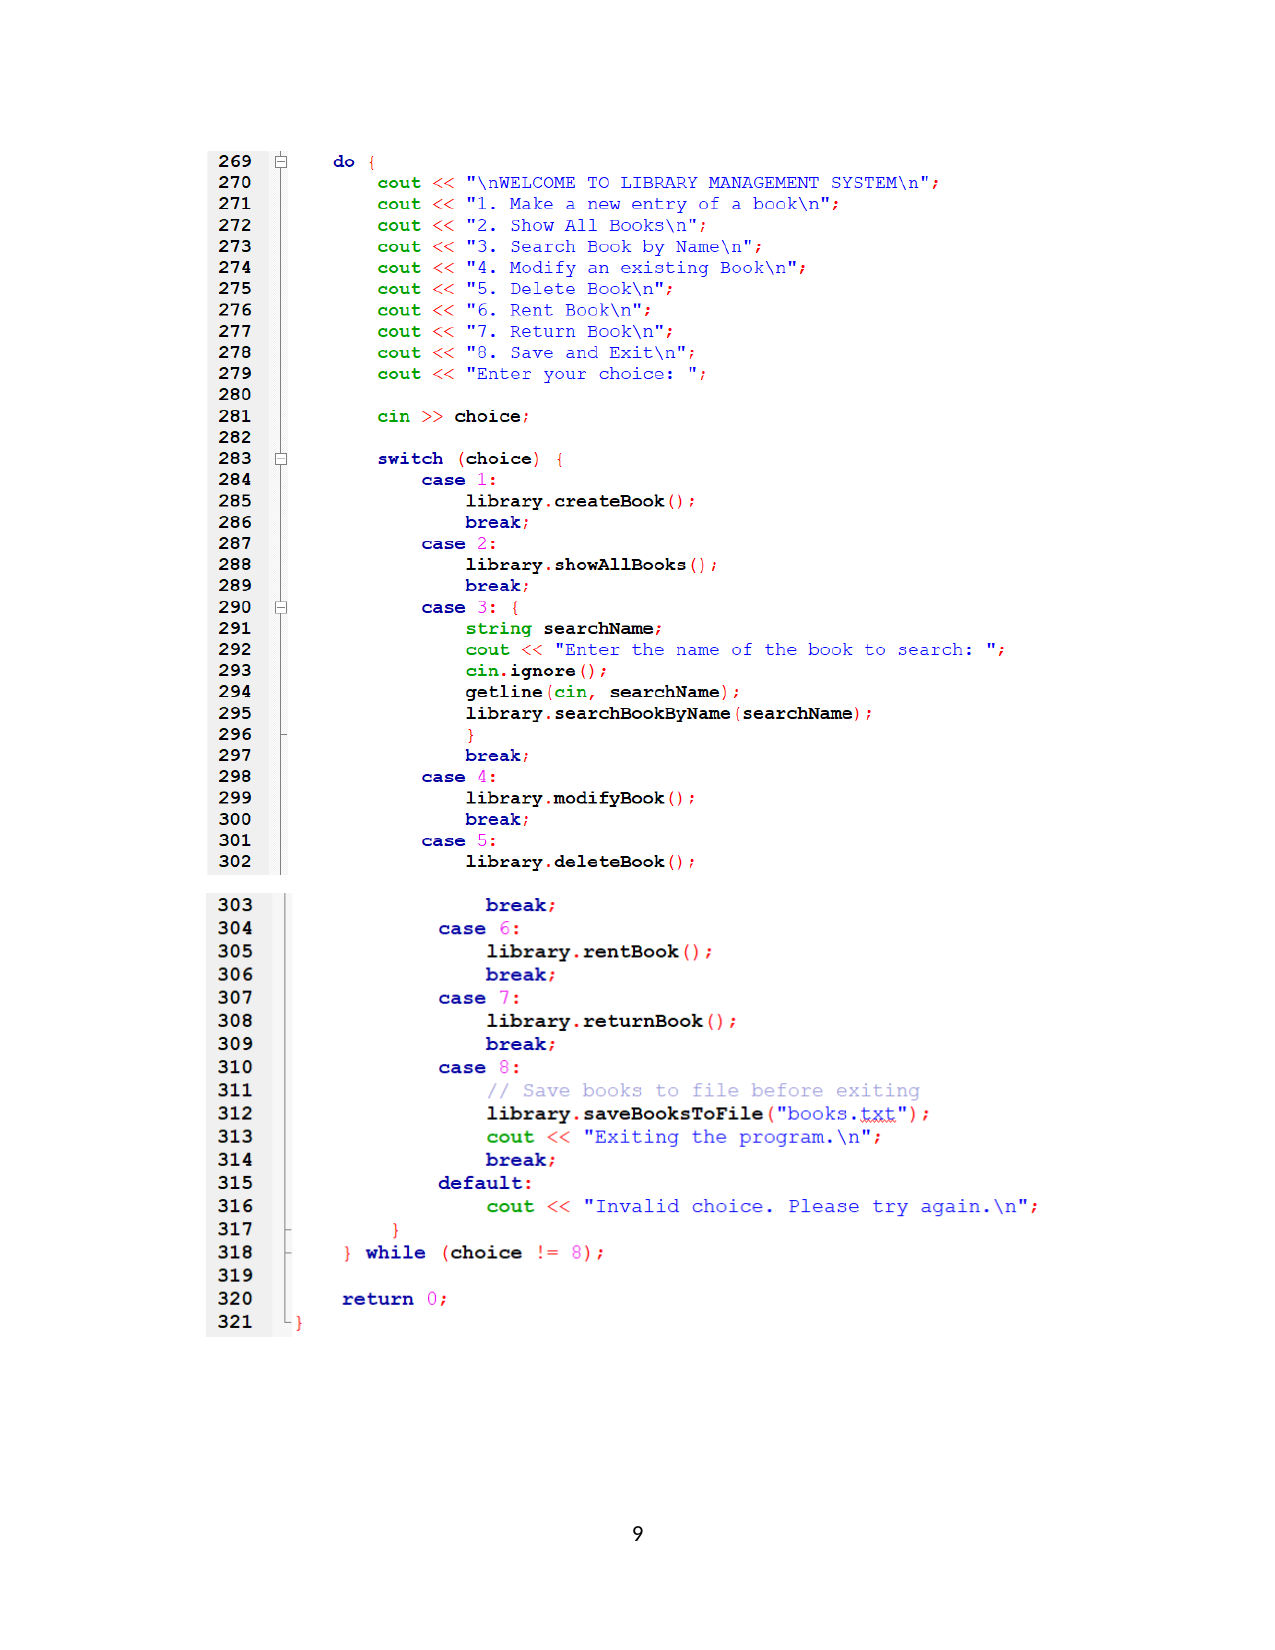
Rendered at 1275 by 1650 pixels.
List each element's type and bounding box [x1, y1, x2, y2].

picture [205, 893, 1070, 1337]
picture [207, 150, 1068, 875]
